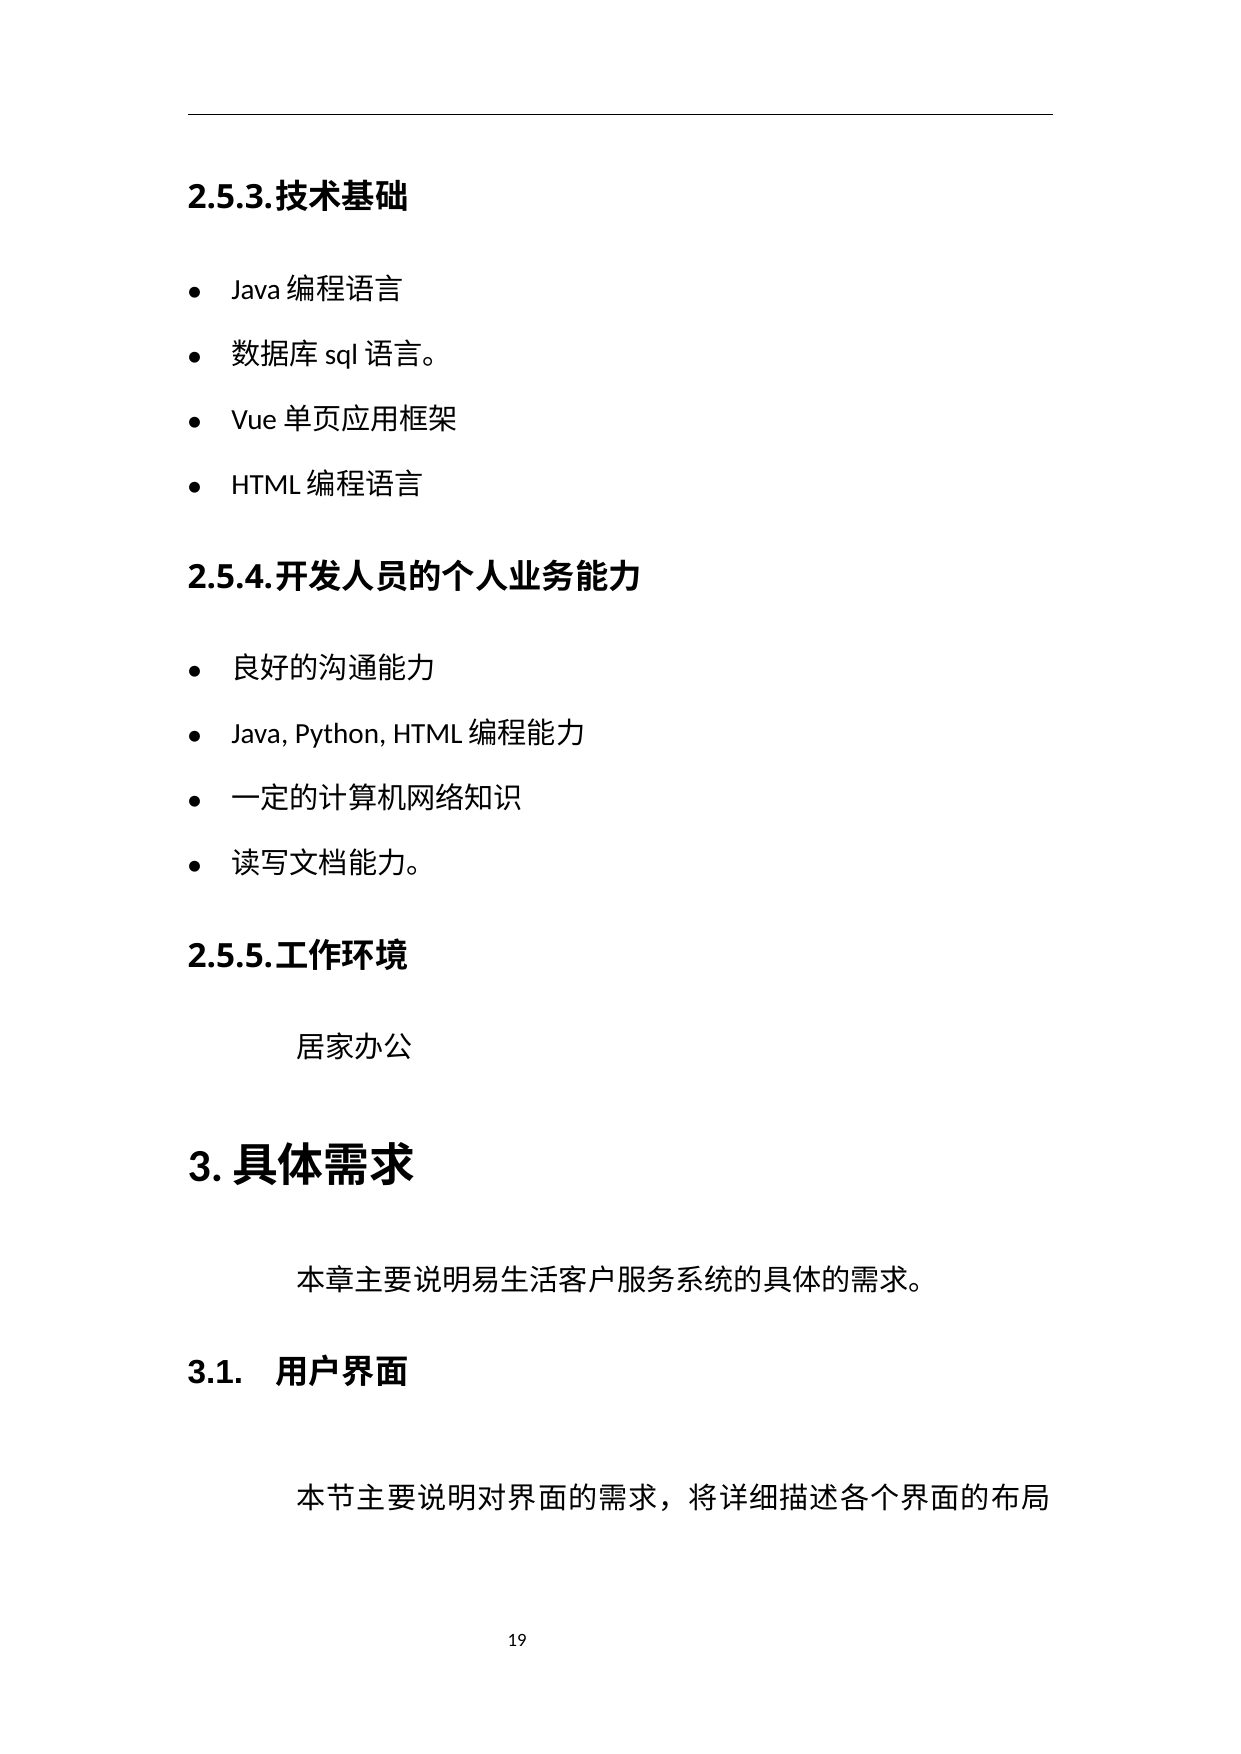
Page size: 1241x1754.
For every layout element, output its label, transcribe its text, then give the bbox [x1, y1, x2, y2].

list Java编程语言 [187, 254, 1053, 319]
text 本章主要说明易生活客户服务系统的具体的需求。 [187, 1245, 1053, 1310]
text 居家办公 [187, 1012, 1053, 1077]
list 良好的沟通能力 [187, 633, 1053, 698]
subtitle 具体需求 [187, 1113, 1053, 1210]
subtitle 工作环境 [187, 920, 1053, 985]
subtitle 技术基础 [187, 162, 1053, 227]
list 数据库sql语言。 [187, 319, 1053, 384]
subtitle 开发人员的个人业务能力 [187, 541, 1053, 606]
list HTML编程语言 [187, 449, 1053, 514]
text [187, 1463, 1053, 1528]
list Vue单页应用框架 [187, 384, 1053, 449]
list Java, Python, HTML编程能力 [187, 698, 1053, 763]
list 读写文档能力。 [187, 828, 1053, 893]
list 一定的计算机网络知识 [187, 763, 1053, 828]
subtitle 用户界面 [187, 1337, 1053, 1402]
